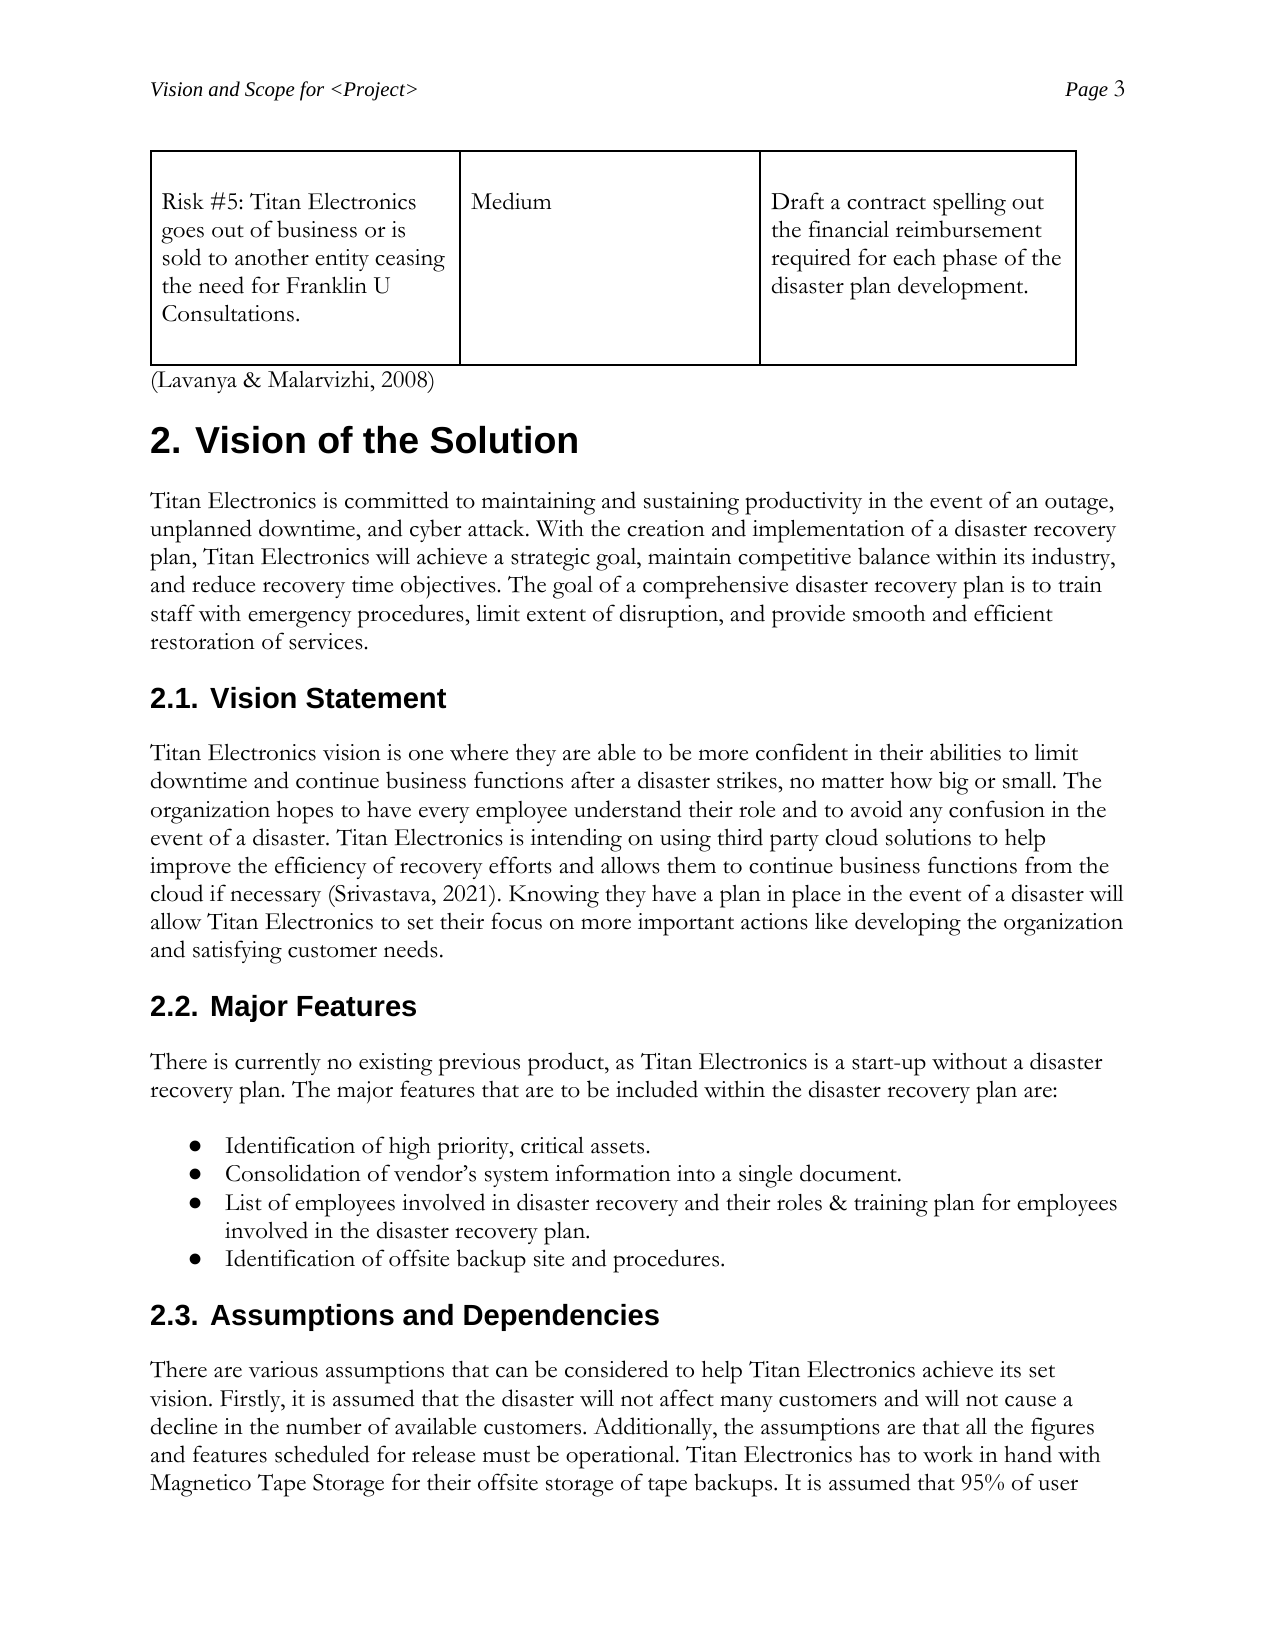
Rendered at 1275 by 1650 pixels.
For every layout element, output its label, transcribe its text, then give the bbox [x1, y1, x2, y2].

text There is currently no existing previous product, as Titan Electronics is a start-up without a disaster recovery plan. The major features that are to be included within the disaster recovery plan are: [150, 1048, 1125, 1104]
text Titan Electronics vision is one where they are able to be more confident in their abilities to limit downtime and continue business functions after a disaster strikes, no matter how big or small. The organization hopes to have every employee understand their role and to avoid any confusion in the event of a disaster. Titan Electronics is intending on using third party cloud solutions to help improve the efficiency of recovery efforts and allows them to continue business functions from the cloud if necessary (Srivastava, 2021). Knowing they have a plan in place in the event of a disaster will allow Titan Electronics to set their focus on more important actions like developing the organization and satisfying customer needs. [150, 739, 1125, 964]
list List of employees involved in disaster recovery and their roles & training plan for employees involved in the disaster recovery plan. [187, 1188, 1125, 1244]
subtitle Assumptions and Dependencies [150, 1298, 1125, 1331]
table_cell Medium [461, 152, 759, 363]
subtitle Major Features [150, 989, 1125, 1023]
text Titan Electronics is committed to maintaining and sustaining productivity in the event of an outage, unplanned downtime, and cyber attack. With the creation and implementation of a disaster recovery plan, Titan Electronics will achieve a strategic goal, maintain competitive balance within its industry, and reduce recovery time objectives. The goal of a comprehensive disaster recovery plan is to train staff with emergency procedures, limit extent of disruption, and provide smooth and efficient restoration of services. [150, 487, 1125, 656]
table_cell Draft a contract spelling out the financial reimbursement required for each phase of the disaster plan development. [761, 152, 1075, 363]
subtitle Vision of the Solution [150, 419, 1125, 462]
list Identification of high priority, critical assets. [187, 1132, 1125, 1160]
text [150, 1356, 1125, 1497]
subtitle Vision Statement [150, 681, 1125, 714]
text (Lavanya & Malarvizhi, 2008) [150, 366, 1125, 394]
list Identification of offsite backup site and procedures. [187, 1244, 1125, 1273]
list Consolidation of vendor’s system information into a single document. [187, 1160, 1125, 1188]
table_cell Risk #5: Titan Electronics goes out of business or is sold to another entity ceasing the need for Franklin U Consultations. [152, 152, 459, 363]
